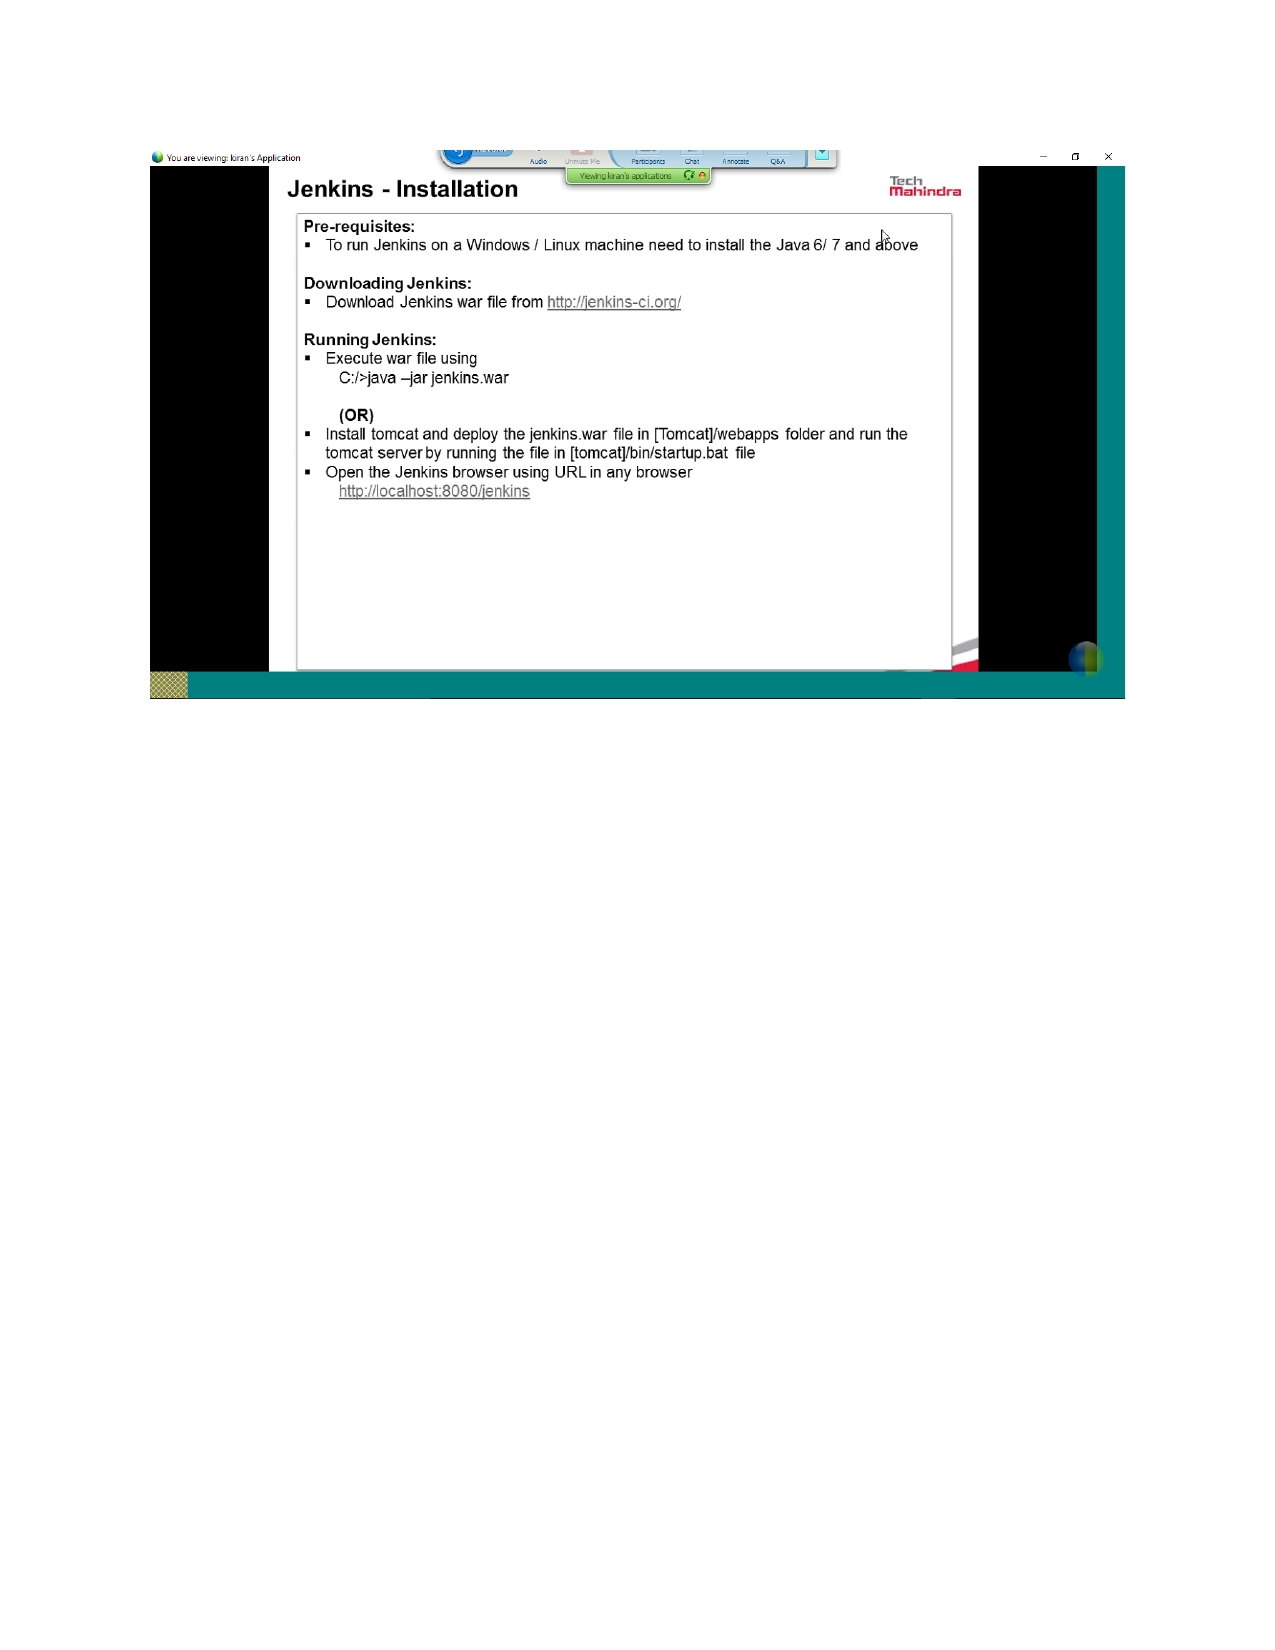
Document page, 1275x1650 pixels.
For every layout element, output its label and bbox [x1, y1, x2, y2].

picture [150, 150, 1125, 699]
